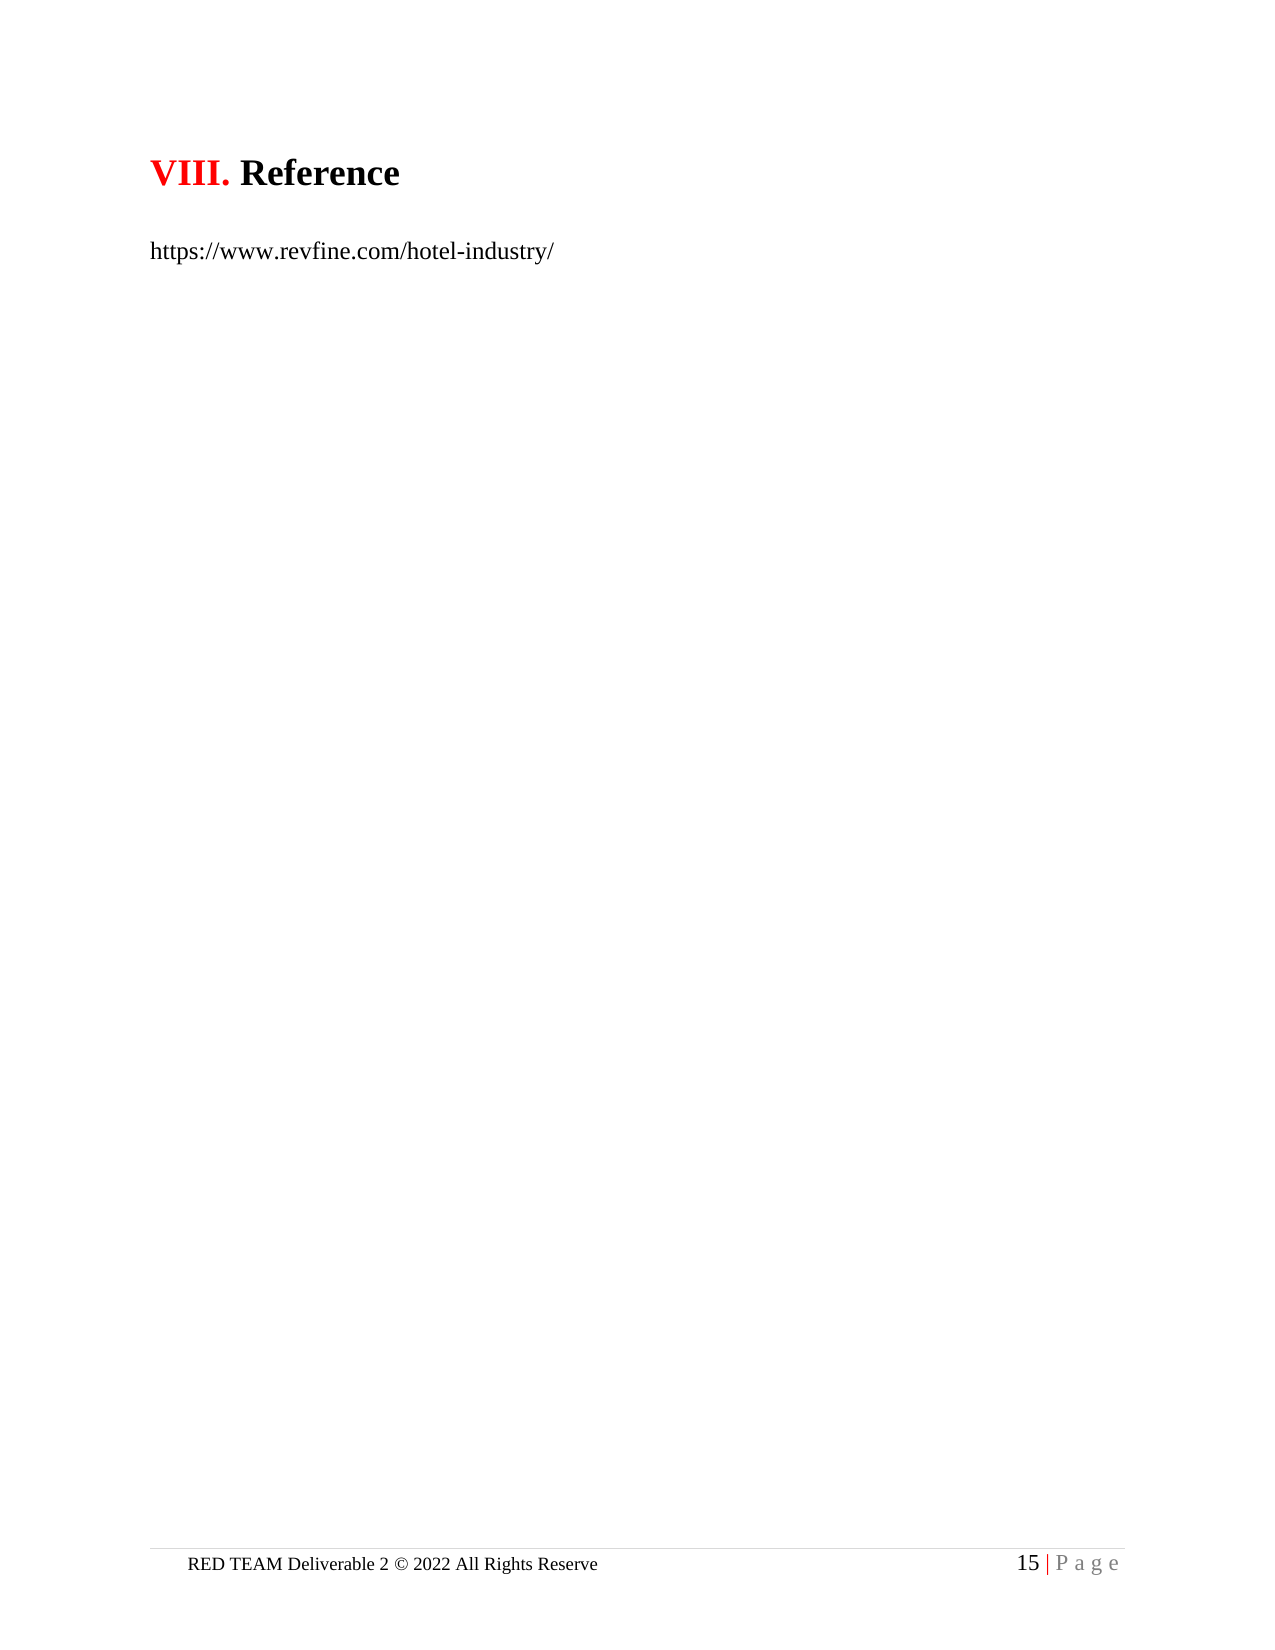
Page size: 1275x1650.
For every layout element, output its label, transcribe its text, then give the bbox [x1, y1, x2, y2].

text VIII. Reference [150, 150, 1125, 193]
text https://www.revfine.com/hotel-industry/ [150, 236, 1125, 265]
